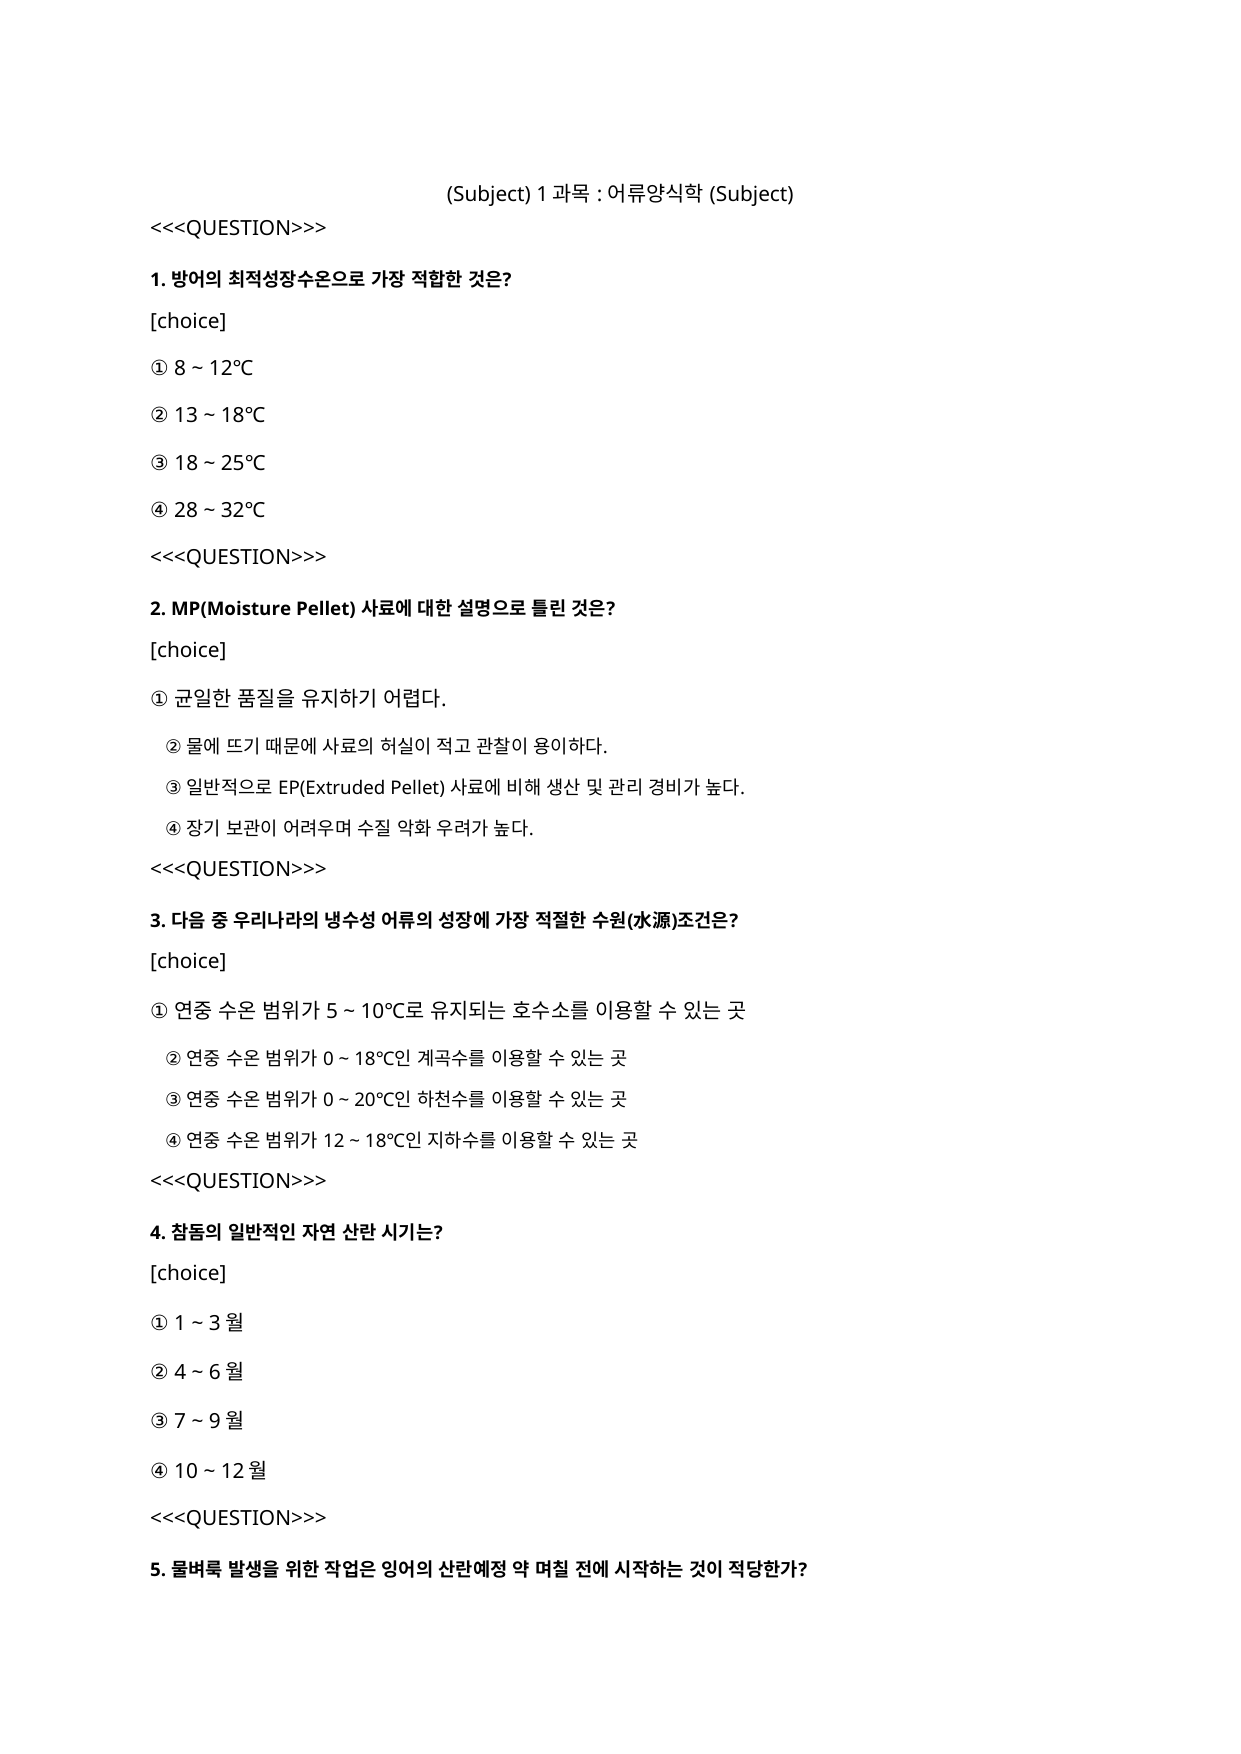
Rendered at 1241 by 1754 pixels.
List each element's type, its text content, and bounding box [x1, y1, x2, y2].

text ④ 장기 보관이 어려우며 수질 악화 우려가 높다. [150, 813, 1090, 841]
text <<<QUESTION>>> [150, 213, 1090, 242]
text ④ 28 ~ 32℃ [150, 495, 1090, 523]
text [choice] [150, 947, 1090, 975]
text ② 4 ~ 6월 [150, 1355, 1090, 1386]
text ③ 18 ~ 25℃ [150, 448, 1090, 476]
text ③ 연중 수온 범위가 0 ~ 20℃인 하천수를 이용할 수 있는 곳 [150, 1084, 1090, 1111]
text [choice] [150, 1258, 1090, 1287]
text 4. 참돔의 일반적인 자연 산란 시기는? [150, 1218, 1090, 1245]
text ④ 연중 수온 범위가 12 ~ 18℃인 지하수를 이용할 수 있는 곳 [150, 1125, 1090, 1152]
text ③ 일반적으로 EP(Extruded Pellet) 사료에 비해 생산 및 관리 경비가 높다. [150, 772, 1090, 799]
text ④ 10 ~ 12월 [150, 1454, 1090, 1484]
text ③ 7 ~ 9월 [150, 1404, 1090, 1435]
text ① 8 ~ 12℃ [150, 353, 1090, 382]
text ① 균일한 품질을 유지하기 어렵다. [150, 682, 1090, 712]
text ① 1 ~ 3월 [150, 1306, 1090, 1336]
text 2. MP(Moisture Pellet) 사료에 대한 설명으로 틀린 것은? [150, 594, 1090, 621]
text ① 연중 수온 범위가 5 ~ 10℃로 유지되는 호수소를 이용할 수 있는 곳 [150, 994, 1090, 1024]
text <<<QUESTION>>> [150, 542, 1090, 571]
text 1. 방어의 최적성장수온으로 가장 적합한 것은? [150, 265, 1090, 292]
text 5. 물벼룩 발생을 위한 작업은 잉어의 산란예정 약 며칠 전에 시작하는 것이 적당한가? [150, 1555, 1090, 1582]
text <<<QUESTION>>> [150, 854, 1090, 883]
text (Subject) 1과목 : 어류양식학 (Subject) [150, 177, 1090, 207]
text ② 13 ~ 18℃ [150, 401, 1090, 429]
text <<<QUESTION>>> [150, 1166, 1090, 1194]
text <<<QUESTION>>> [150, 1503, 1090, 1532]
text ② 물에 뜨기 때문에 사료의 허실이 적고 관찰이 용이하다. [150, 731, 1090, 759]
text [choice] [150, 635, 1090, 663]
text 3. 다음 중 우리나라의 냉수성 어류의 성장에 가장 적절한 수원(水源)조건은? [150, 906, 1090, 933]
text [choice] [150, 306, 1090, 334]
text ② 연중 수온 범위가 0 ~ 18℃인 계곡수를 이용할 수 있는 곳 [150, 1043, 1090, 1071]
